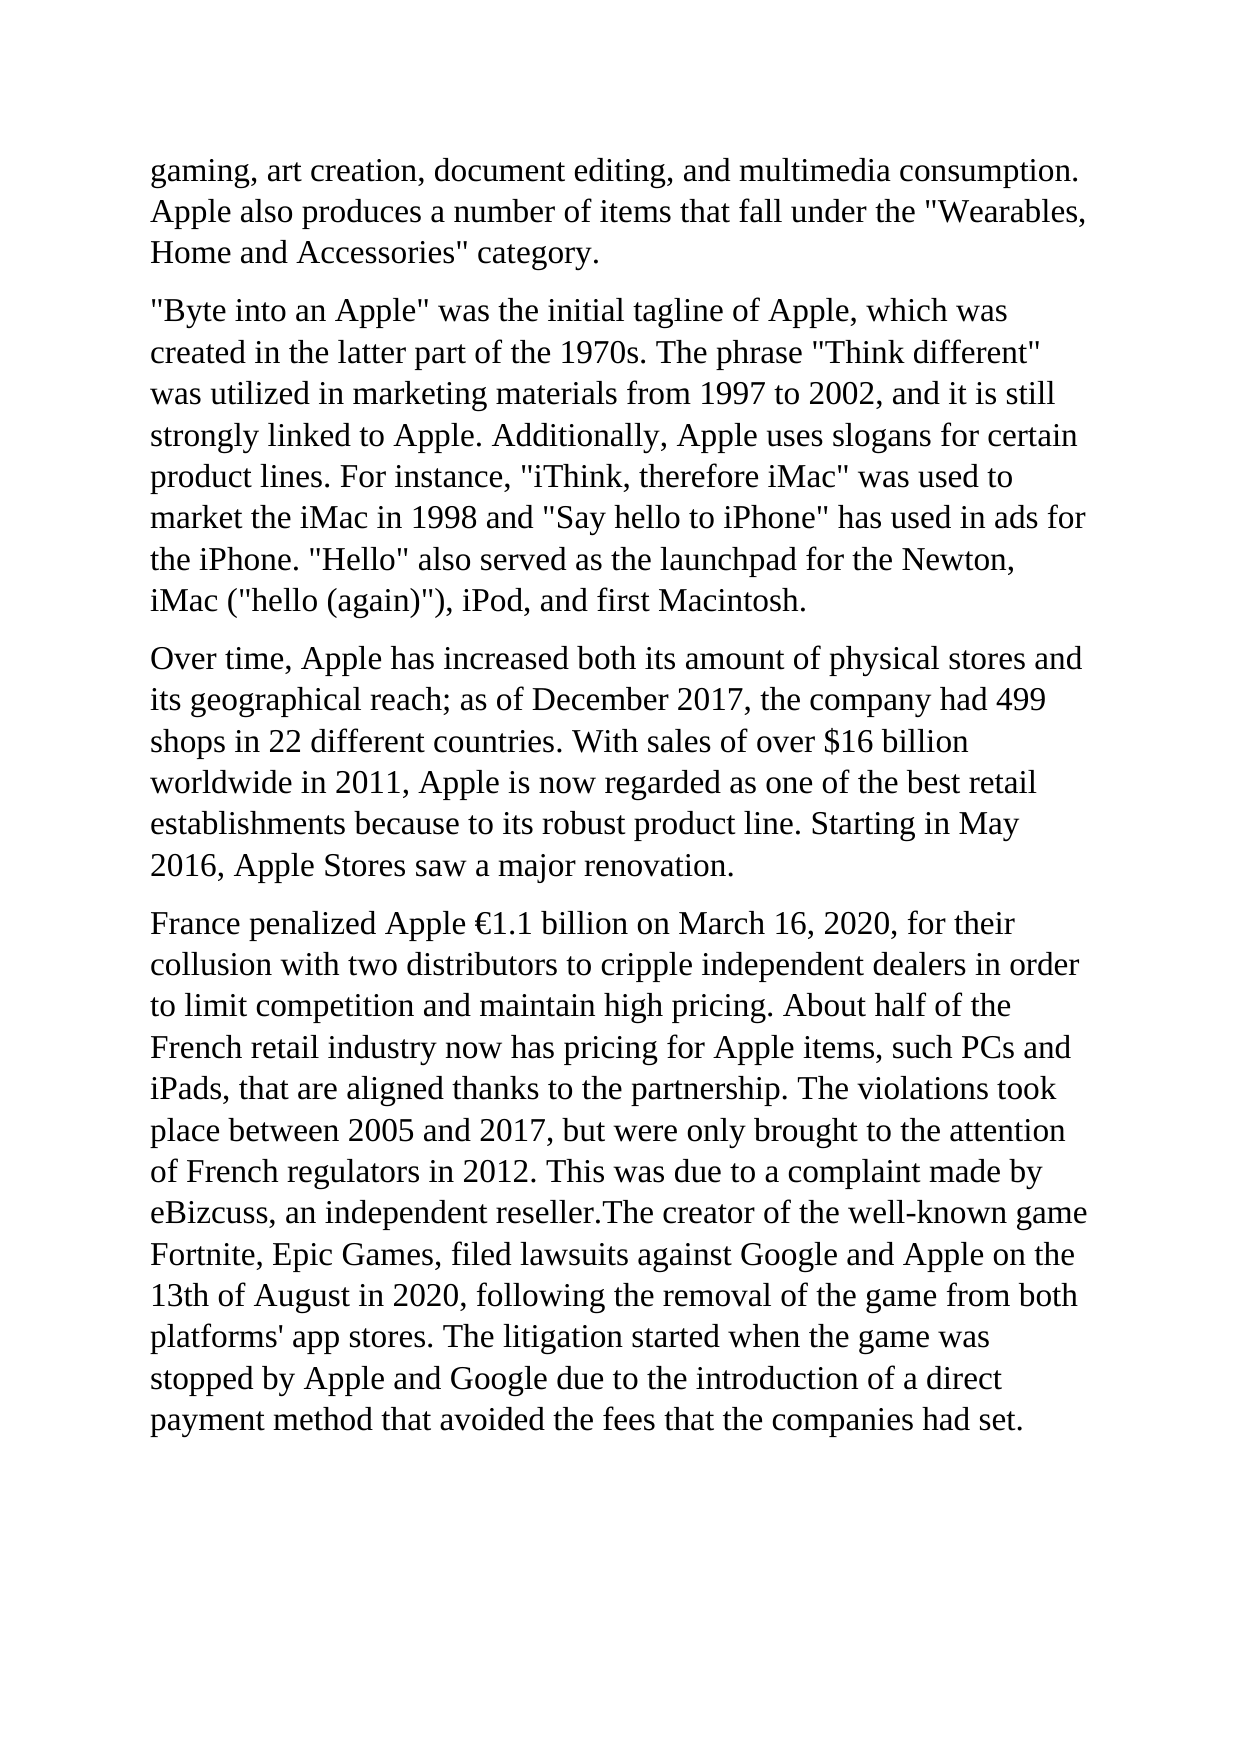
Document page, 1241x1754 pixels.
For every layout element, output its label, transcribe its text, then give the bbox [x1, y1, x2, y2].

text "Byte into an Apple" was the initial tagline of Apple, which was created in the latter part of the 1970s. The phrase "Think different" was utilized in marketing materials from 1997 to 2002, and it is still strongly linked to Apple. Additionally, Apple uses slogans for certain product lines. For instance, "iThink, therefore iMac" was used to market the iMac in 1998 and "Say hello to iPhone" has used in ads for the iPhone. "Hello" also served as the launchpad for the Newton, iMac ("hello (again)"), iPod, and first Macintosh. [150, 291, 1090, 618]
text France penalized Apple €1.1 billion on March 16, 2020, for their collusion with two distributors to cripple independent dealers in order to limit competition and maintain high pricing. About half of the French retail industry now has pricing for Apple items, such PCs and iPads, that are aligned thanks to the partnership. The violations took place between 2005 and 2017, but were only brought to the attention of French regulators in 2012. This was due to a complaint made by eBizcuss, an independent reseller.The creator of the well-known game Fortnite, Epic Games, filed lawsuits against Google and Apple on the 13th of August in 2020, following the removal of the game from both platforms' app stores. The litigation started when the game was stopped by Apple and Google due to the introduction of a direct payment method that avoided the fees that the companies had set. [150, 903, 1090, 1438]
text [150, 150, 1090, 271]
text Over time, Apple has increased both its amount of physical stores and its geographical reach; as of December 2017, the company had 499 shops in 22 different countries. With sales of over $16 billion worldwide in 2011, Apple is now regarded as one of the best retail establishments because to its robust product line. Starting in May 2016, Apple Stores saw a major renovation. [150, 638, 1090, 883]
